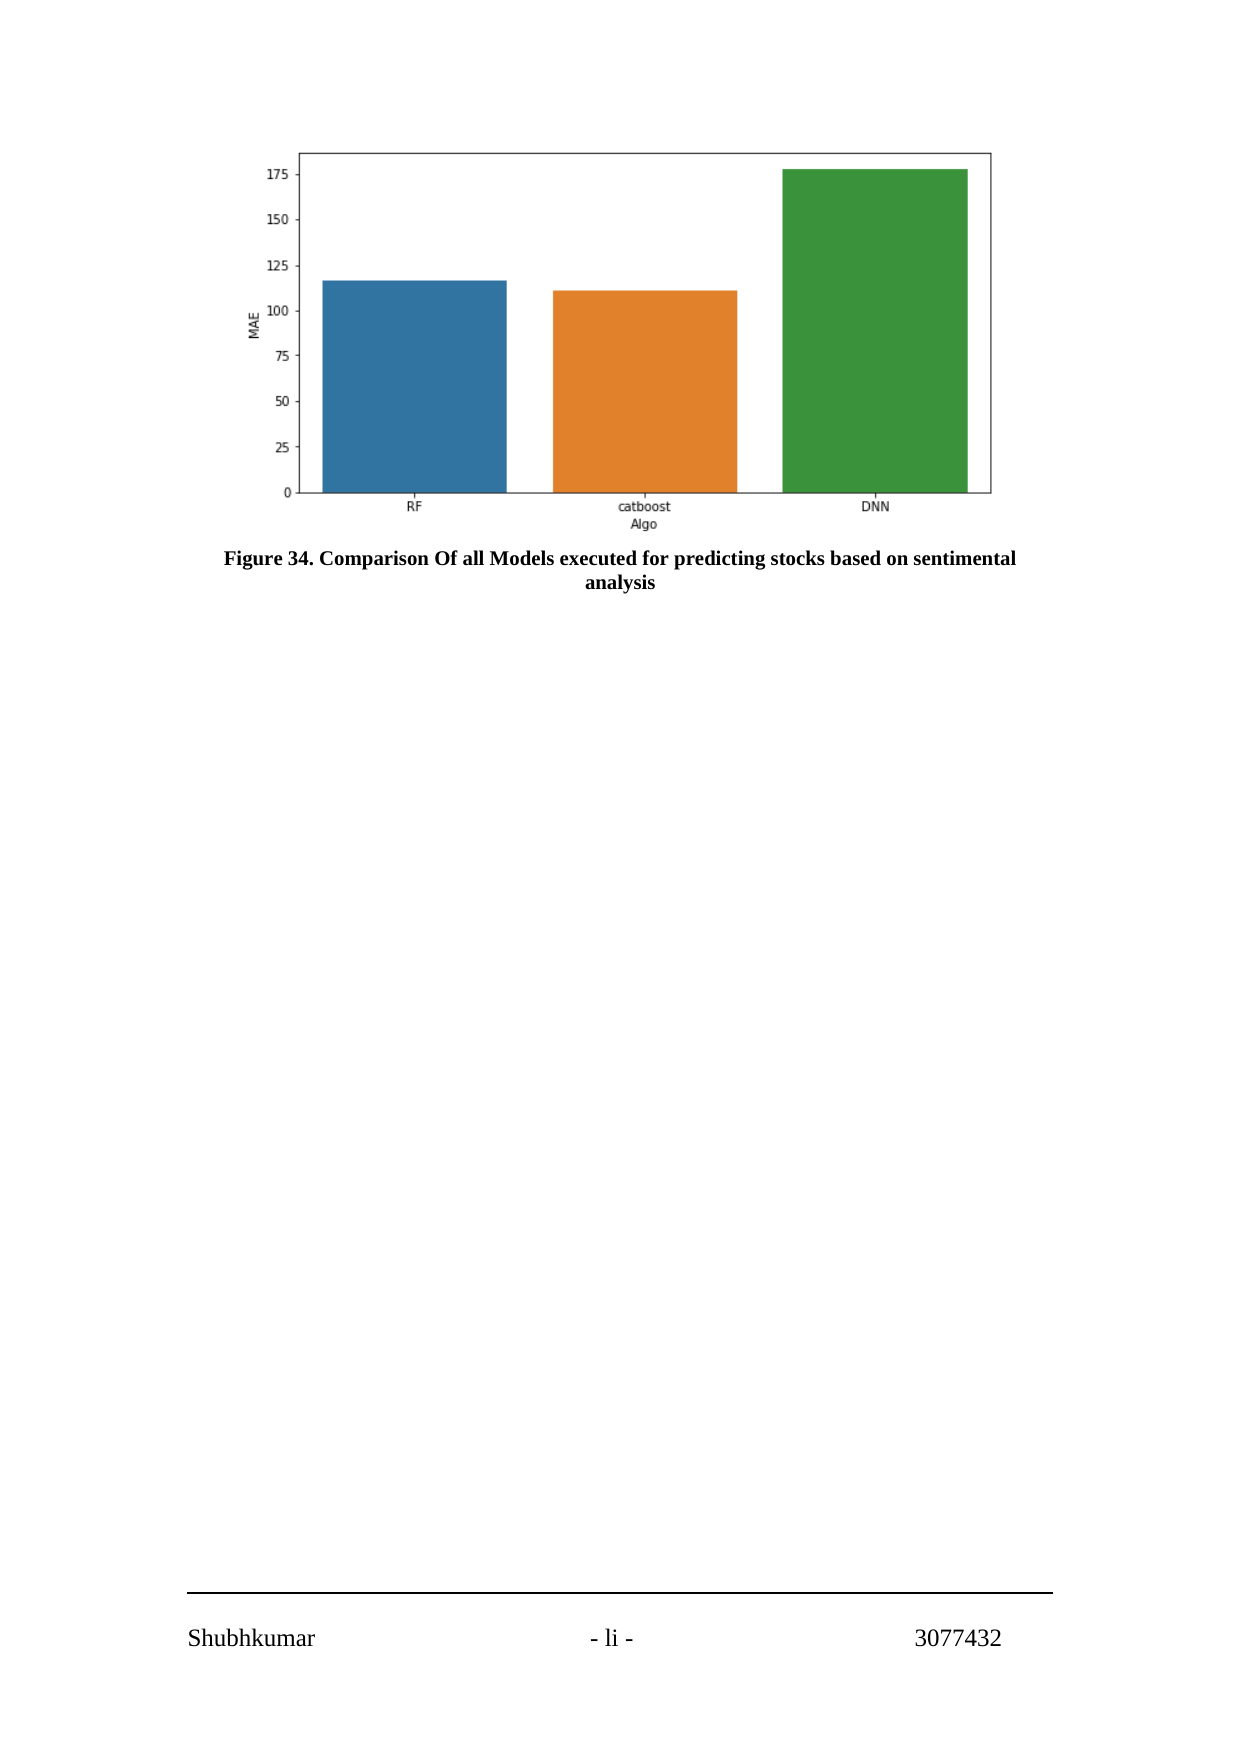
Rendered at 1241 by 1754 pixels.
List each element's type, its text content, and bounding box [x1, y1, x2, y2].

picture [243, 150, 997, 532]
text Figure 34. Comparison Of all Models executed for predicting stocks based on sentimental analysis [187, 546, 1053, 594]
